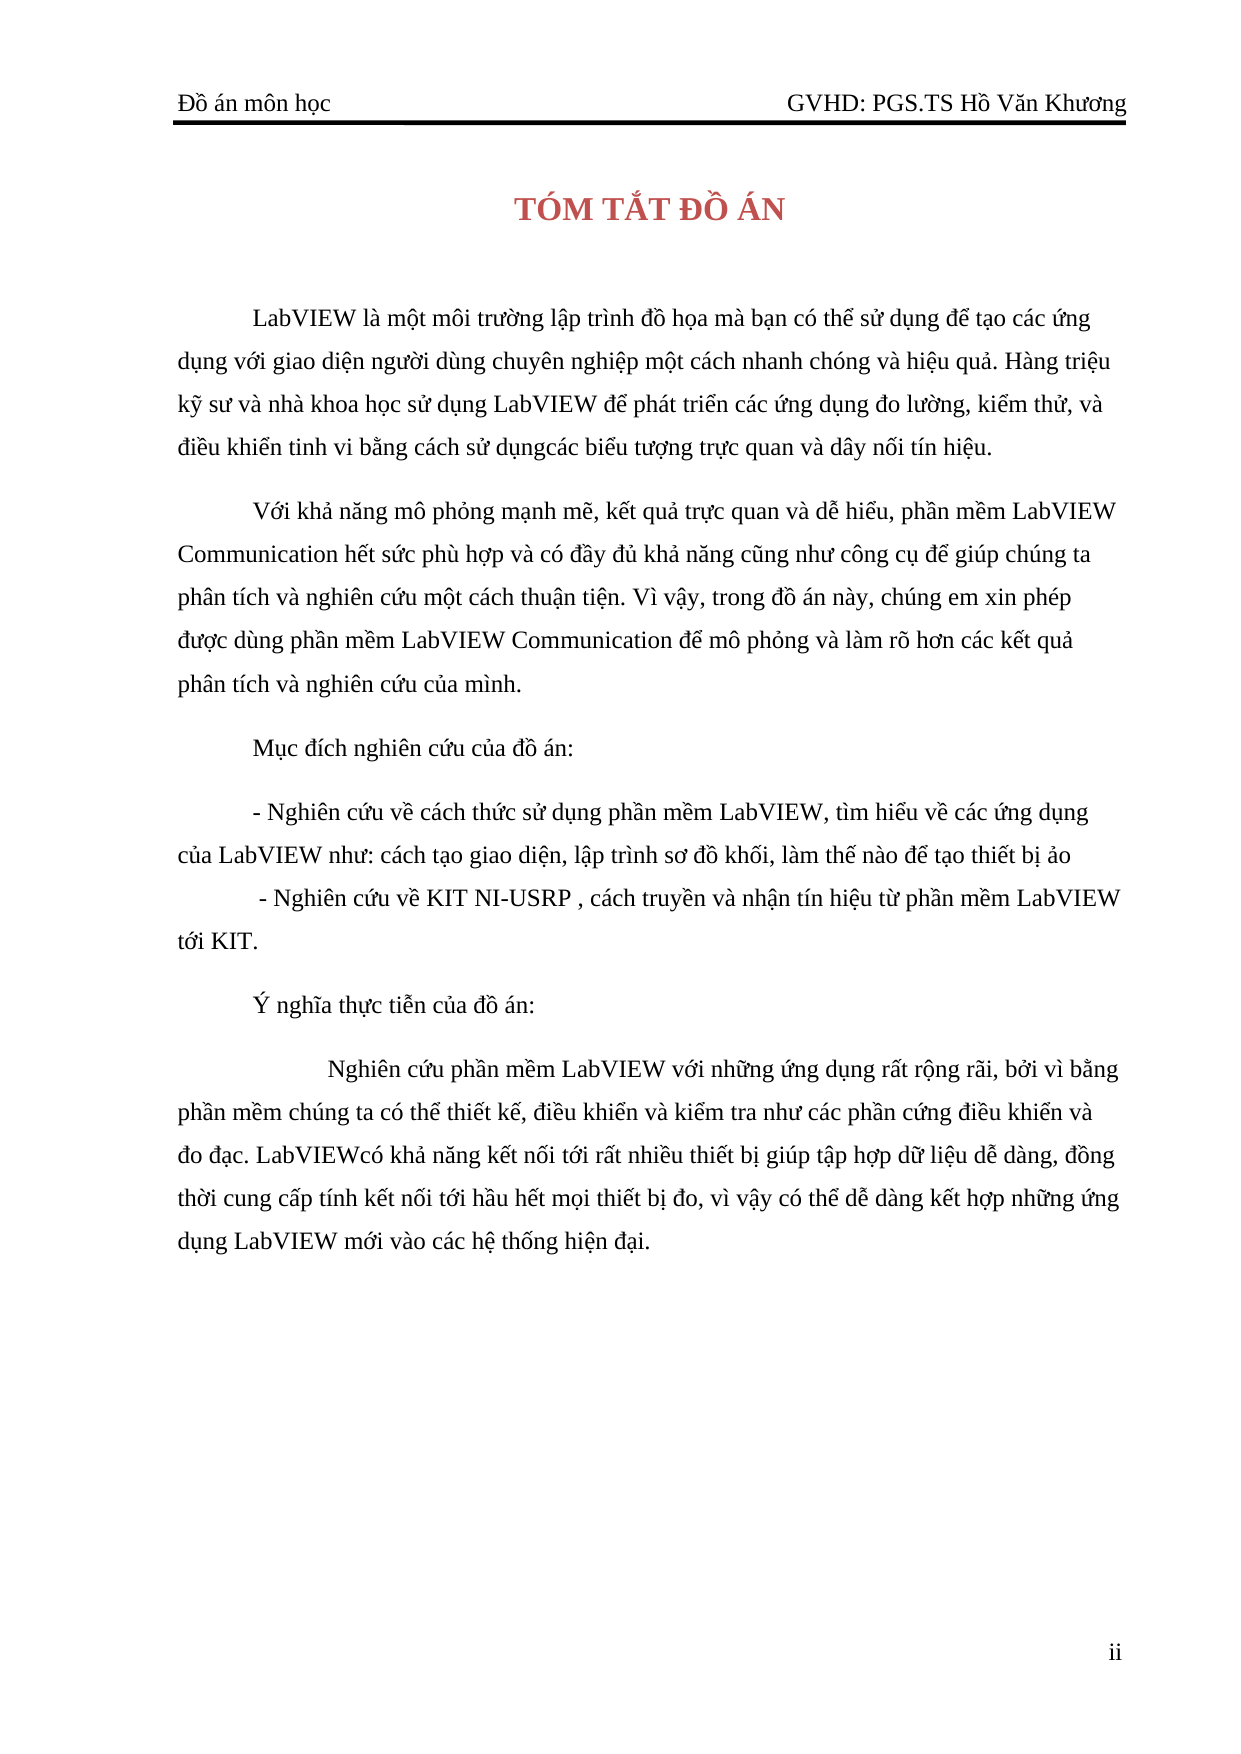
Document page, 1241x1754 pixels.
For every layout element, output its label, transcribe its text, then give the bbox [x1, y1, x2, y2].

text Với khả năng mô phỏng mạnh mẽ, kết quả trực quan và dễ hiểu, phần mềm LabVIEW Communication hết sức phù hợp và có đầy đủ khả năng cũng như công cụ để giúp chúng ta phân tích và nghiên cứu một cách thuận tiện. Vì vậy, trong đồ án này, chúng em xin phép được dùng phần mềm LabVIEW Communication để mô phỏng và làm rõ hơn các kết quả phân tích và nghiên cứu của mình. [177, 496, 1122, 697]
text TÓM TẮT ĐỒ ÁN [177, 190, 1122, 228]
text Ý nghĩa thực tiễn của đồ án: [177, 990, 1122, 1019]
text LabVIEW là một môi trường lập trình đồ họa mà bạn có thể sử dụng để tạo các ứng dụng với giao diện người dùng chuyên nghiệp một cách nhanh chóng và hiệu quả. Hàng triệu kỹ sư và nhà khoa học sử dụng LabVIEW để phát triển các ứng dụng đo lường, kiểm thử, và điều khiển tinh vi bằng cách sử dụngcác biểu tượng trực quan và dây nối tín hiệu. [177, 303, 1122, 461]
text Nghiên cứu phần mềm LabVIEW với những ứng dụng rất rộng rãi, bởi vì bằng phần mềm chúng ta có thể thiết kế, điều khiển và kiểm tra như các phần cứng điều khiển và đo đạc. LabVIEWcó khả năng kết nối tới rất nhiều thiết bị giúp tập hợp dữ liệu dễ dàng, đồng thời cung cấp tính kết nối tới hầu hết mọi thiết bị đo, vì vậy có thể dễ dàng kết hợp những ứng dụng LabVIEW mới vào các hệ thống hiện đại. [177, 1054, 1122, 1255]
text - Nghiên cứu về cách thức sử dụng phần mềm LabVIEW, tìm hiểu về các ứng dụng của LabVIEW như: cách tạo giao diện, lập trình sơ đồ khối, làm thế nào để tạo thiết bị ảo - Nghiên cứu về KIT NI-USRP , cách truyền và nhận tín hiệu từ phần mềm LabVIEW tới KIT. [177, 797, 1122, 955]
text Mục đích nghiên cứu của đồ án: [177, 733, 1122, 761]
